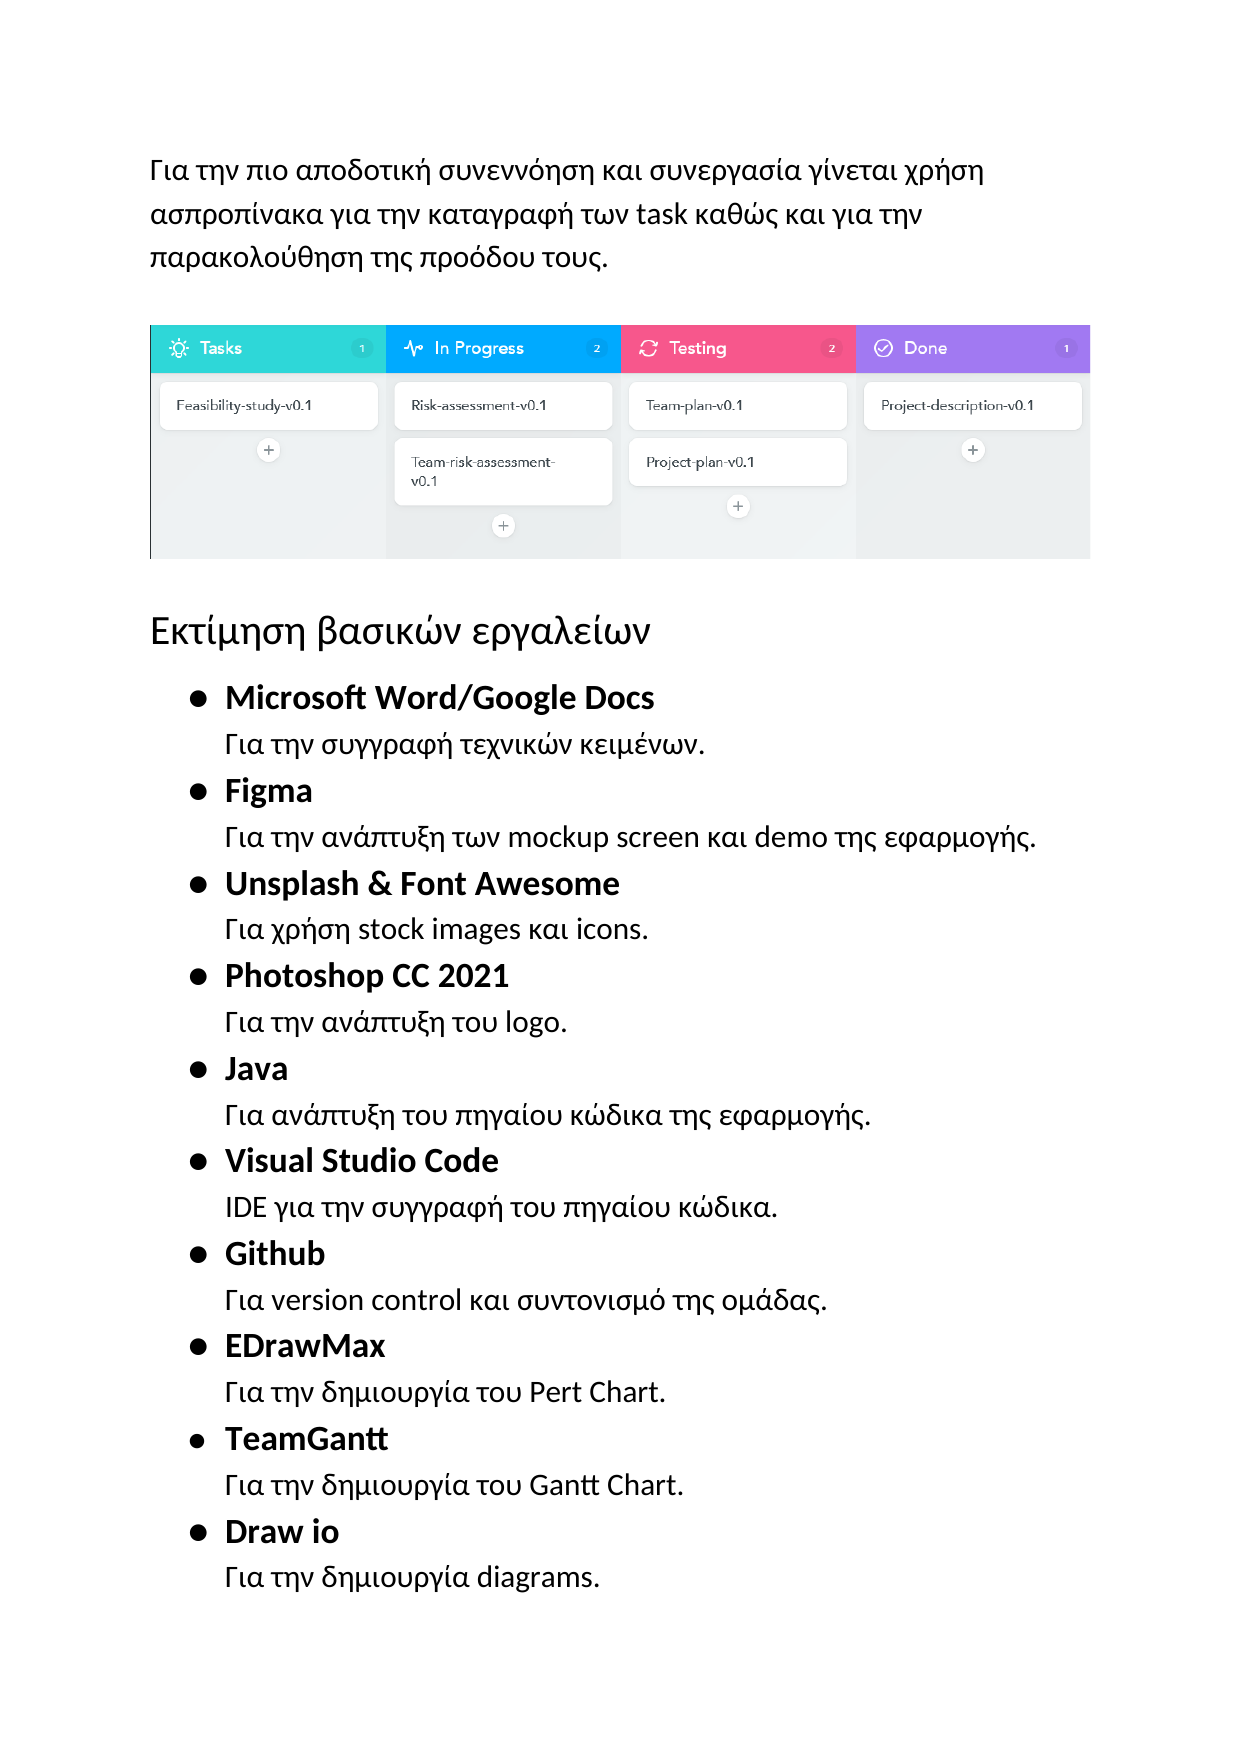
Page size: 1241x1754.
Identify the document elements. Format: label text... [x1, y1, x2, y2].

picture [485, 346, 491, 354]
list Figma Για την ανάπτυξη των mockup screen και demo της εφαρμογής. [187, 768, 1090, 855]
list Microsoft Word/Google Docs Για την συγγραφή τεχνικών κειμένων. [187, 675, 1090, 762]
list Visual Studio Code IDE για την συγγραφή του πηγαίου κώδικα. [187, 1138, 1090, 1225]
list Photoshop CC 2021 Για την ανάπτυξη του logo. [187, 953, 1090, 1040]
list Draw io Για την δημιουργία diagrams. [187, 1509, 1090, 1596]
list Unsplash & Font Awesome Για χρήση stock images και icons. [187, 861, 1090, 947]
list Github Για version control και συντονισμό της ομάδας. [187, 1231, 1090, 1318]
text Για την πιο αποδοτική συνεννόηση και συνεργασία γίνεται χρήση ασπροπίνακα για την καταγραφή των task καθώς και για την παρακολούθηση της προόδου τους. [150, 150, 1090, 276]
list EDrawMax Για την δημιουργία του Pert Chart. [187, 1323, 1090, 1411]
picture [150, 325, 1091, 559]
list TeamGantt Για την δημιουργία του Gantt Chart. [187, 1416, 1090, 1503]
picture [505, 346, 512, 353]
subtitle Εκτίμηση βασικών εργαλείων [150, 604, 1090, 655]
list Java Για ανάπτυξη του πηγαίου κώδικα της εφαρμογής. [187, 1046, 1090, 1133]
